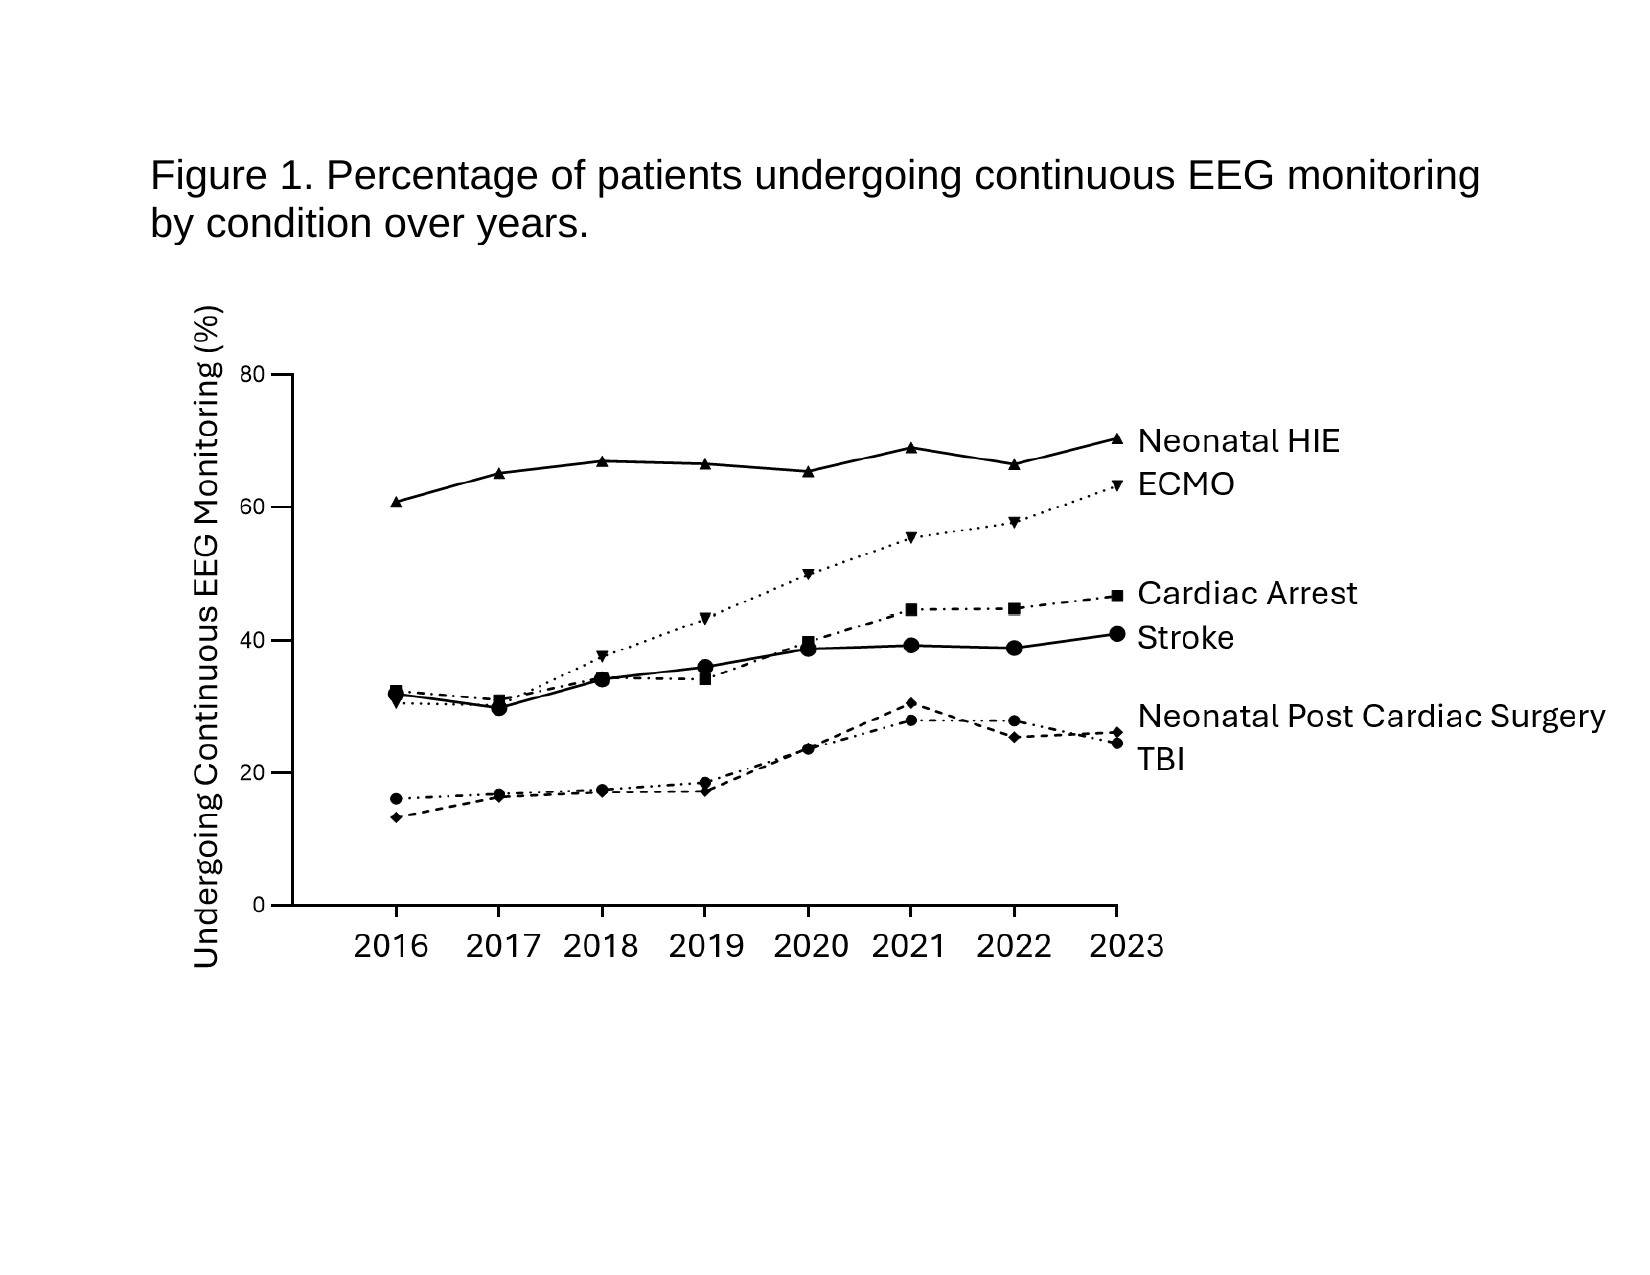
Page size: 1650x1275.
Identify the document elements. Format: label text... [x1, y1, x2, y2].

picture [150, 245, 1620, 982]
text Figure 1. Percentage of patients undergoing continuous EEG monitoring by condition over years. [150, 150, 1500, 245]
